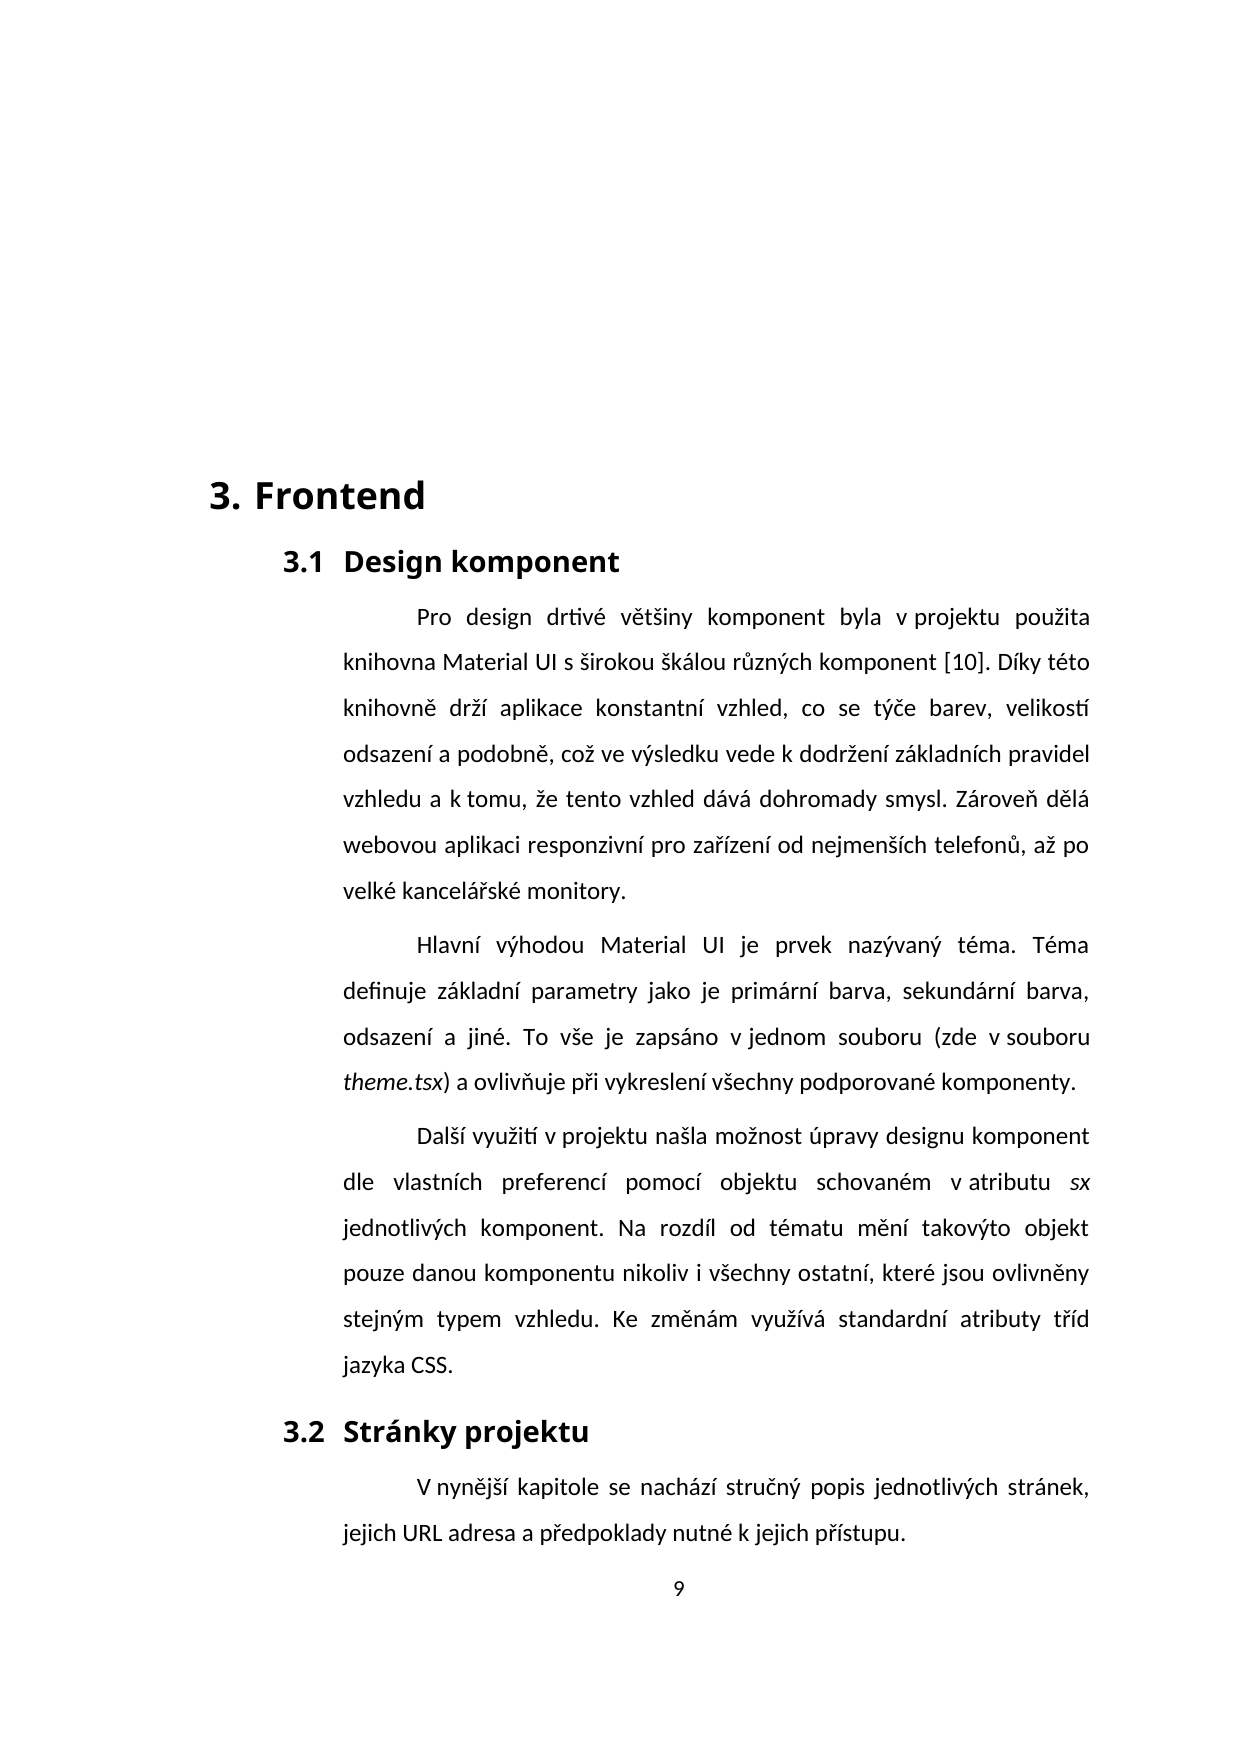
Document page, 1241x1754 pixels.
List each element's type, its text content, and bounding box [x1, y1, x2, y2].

subtitle Design komponent [283, 541, 1090, 581]
subtitle Frontend [209, 469, 1090, 521]
text Pro design drtivé většiny komponent byla v projektu použita knihovna Material UI s širokou škálou různých komponent. Díky této knihovně drží aplikace konstantní vzhled, co se týče barev, velikostí odsazení a podobně, což ve výsledku vede k dodržení základních pravidel vzhledu a k tomu, že tento vzhled dává dohromady smysl. Zároveň dělá webovou aplikaci responzivní pro zařízení od nejmenších telefonů, až po velké kancelářské monitory. [343, 601, 1090, 906]
text Další využití v projektu našla možnost úpravy designu komponent dle vlastních preferencí pomocí objektu schovaném v atributu sx jednotlivých komponent. Na rozdíl od tématu mění takovýto objekt pouze danou komponentu nikoliv i všechny ostatní, které jsou ovlivněny stejným typem vzhledu. Ke změnám využívá standardní atributy tříd jazyka CSS. [343, 1120, 1090, 1379]
text V nynější kapitole se nachází stručný popis jednotlivých stránek, jejich URL adresa a předpoklady nutné k jejich přístupu. [343, 1471, 1090, 1547]
text Hlavní výhodou Material UI je prvek nazývaný téma. Téma definuje základní parametry jako je primární barva, sekundární barva, odsazení a jiné. To vše je zapsáno v jednom souboru (zde v souboru theme.tsx) a ovlivňuje při vykreslení všechny podporované komponenty. [343, 929, 1090, 1097]
subtitle Stránky projektu [283, 1411, 1090, 1451]
